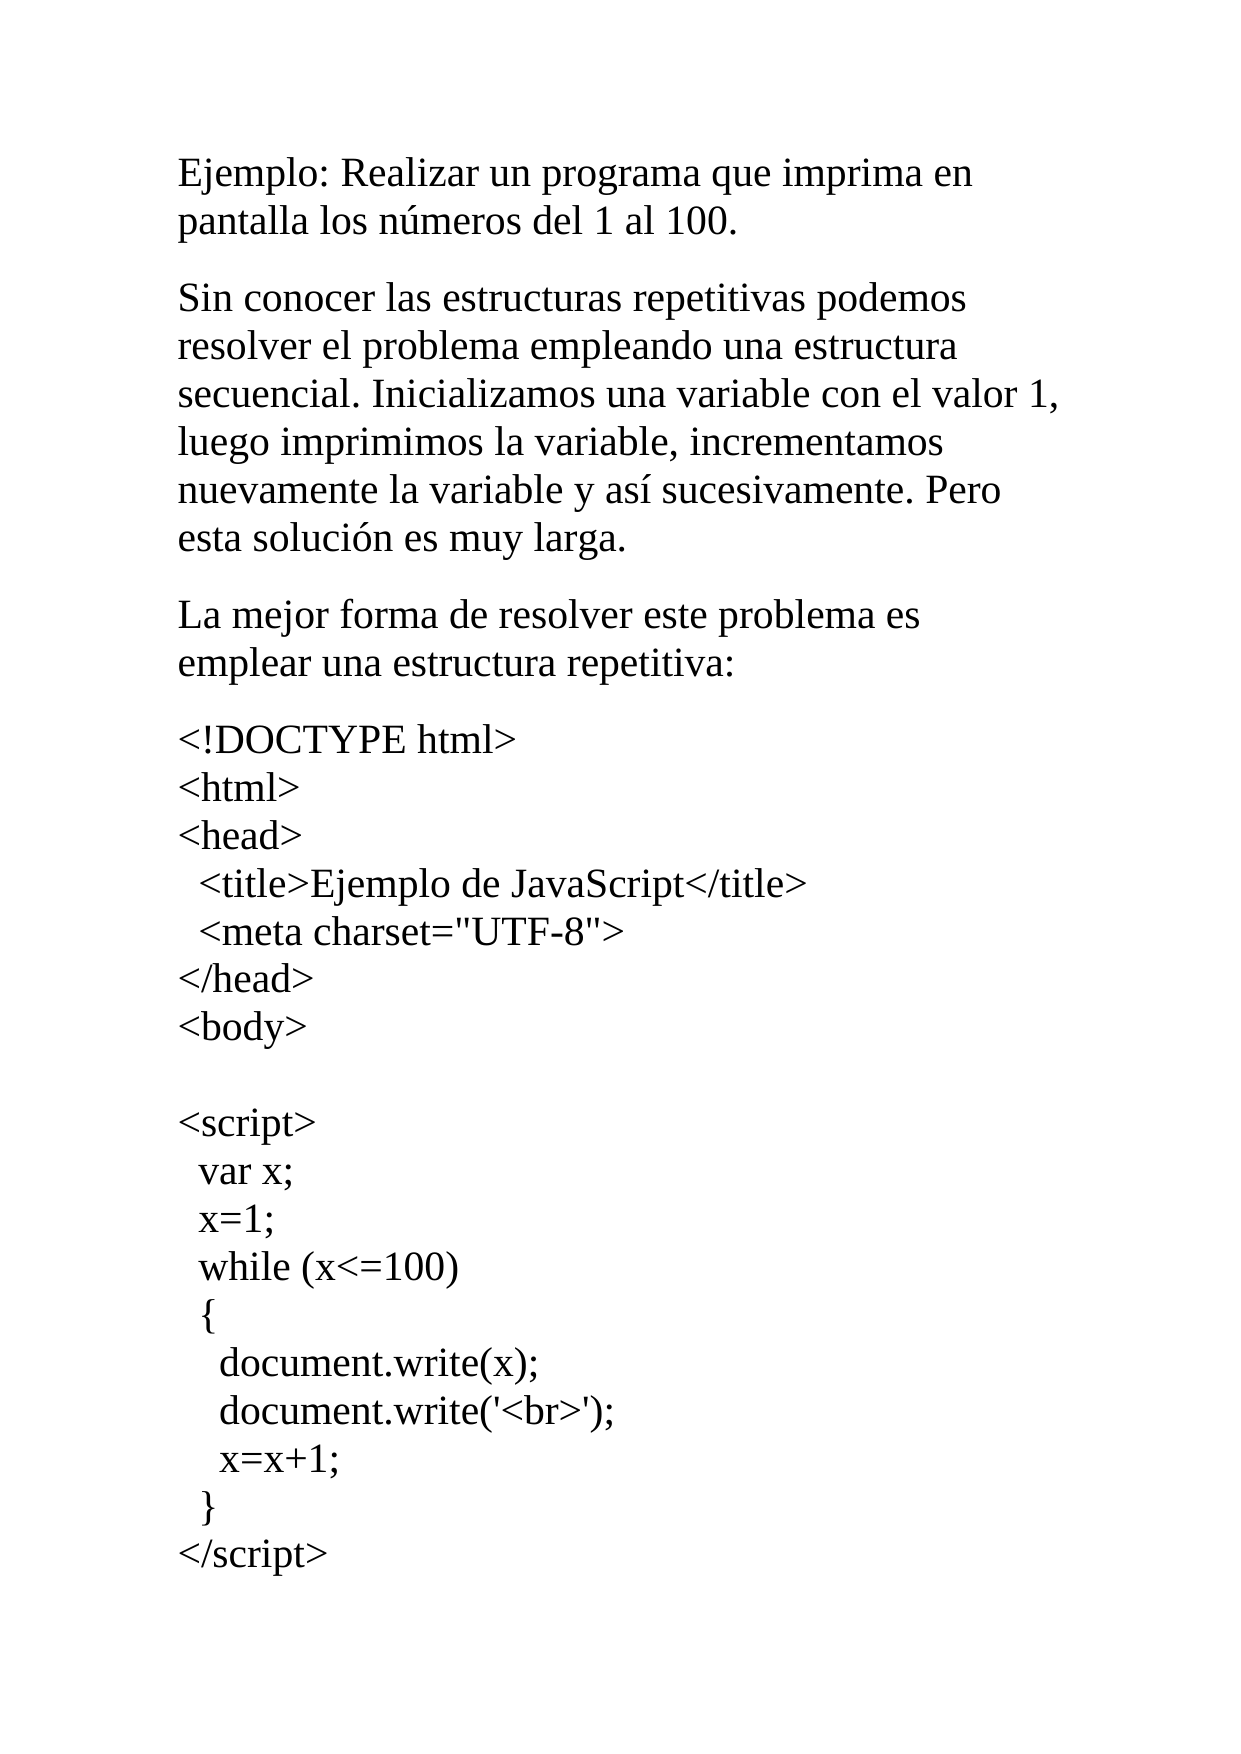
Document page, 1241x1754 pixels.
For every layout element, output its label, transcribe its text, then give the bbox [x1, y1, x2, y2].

text document.write('<br>'); [177, 1385, 1063, 1433]
text <meta charset="UTF-8"> [177, 906, 1063, 954]
text </script> [177, 1529, 1063, 1577]
text document.write(x); [177, 1337, 1063, 1385]
text x=x+1; [177, 1433, 1063, 1481]
text <!DOCTYPE html> [177, 714, 1063, 762]
text <title>Ejemplo de JavaScript</title> [177, 858, 1063, 906]
text } [177, 1481, 1063, 1529]
text <html> [177, 762, 1063, 810]
text Ejemplo: Realizar un programa que imprima en pantalla los números del 1 al 100. [177, 148, 1063, 243]
text <head> [177, 810, 1063, 858]
text var x; [177, 1146, 1063, 1193]
text x=1; [177, 1193, 1063, 1241]
text Sin conocer las estructuras repetitivas podemos resolver el problema empleando una estructura secuencial. Inicializamos una variable con el valor 1, luego imprimimos la variable, incrementamos nuevamente la variable y así sucesivamente. Pero esta solución es muy larga. [177, 273, 1063, 560]
text </head> [177, 954, 1063, 1002]
text while (x<=100) [177, 1241, 1063, 1289]
text { [177, 1289, 1063, 1337]
text <body> [177, 1002, 1063, 1050]
text <script> [177, 1098, 1063, 1146]
text La mejor forma de resolver este problema es emplear una estructura repetitiva: [177, 589, 1063, 685]
